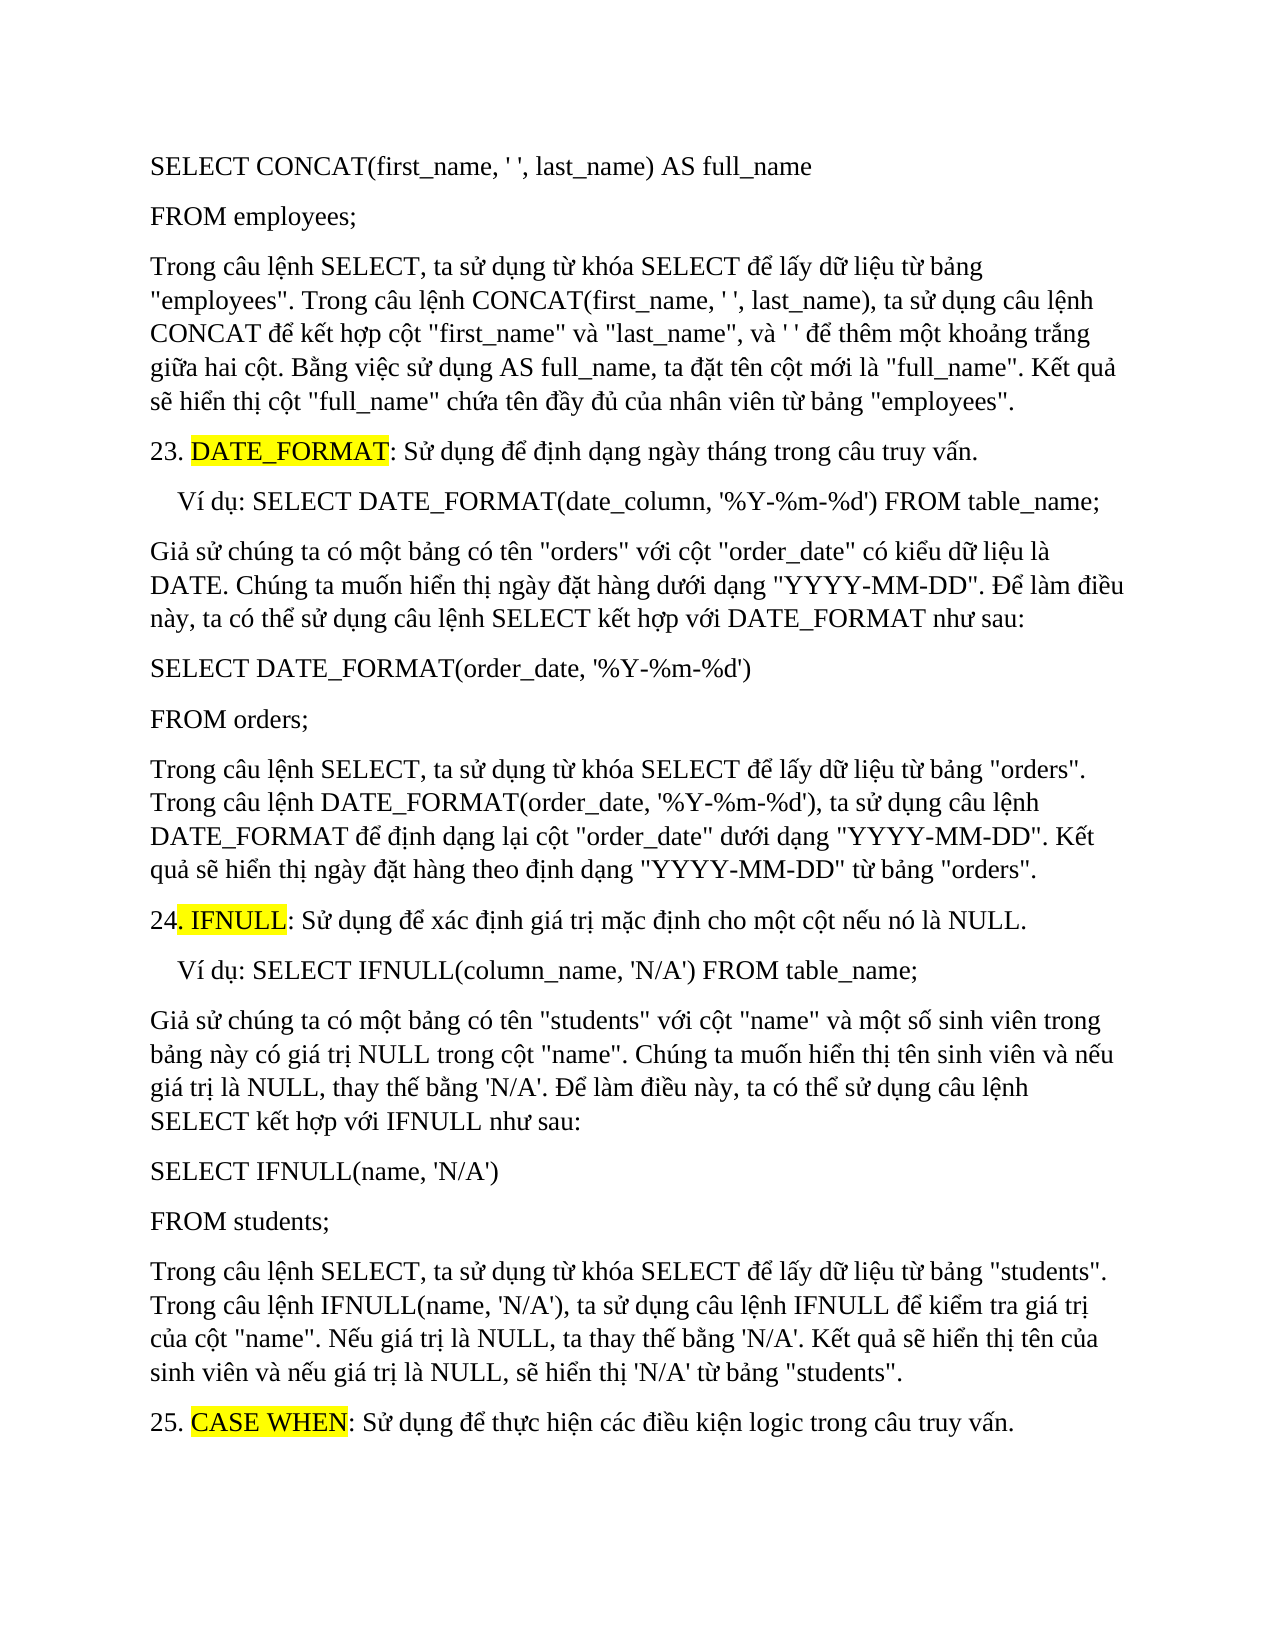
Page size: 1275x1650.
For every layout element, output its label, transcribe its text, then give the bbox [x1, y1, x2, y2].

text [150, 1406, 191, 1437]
text FROM students; [150, 1205, 1125, 1236]
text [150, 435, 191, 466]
text FROM employees; [150, 200, 1125, 231]
text Trong câu lệnh SELECT, ta sử dụng từ khóa SELECT để lấy dữ liệu từ bảng "students". Trong câu lệnh IFNULL(name, 'N/A'), ta sử dụng câu lệnh IFNULL để kiểm tra giá trị của cột "name". Nếu giá trị là NULL, ta thay thế bằng 'N/A'. Kết quả sẽ hiển thị tên của sinh viên và nếu giá trị là NULL, sẽ hiển thị 'N/A' từ bảng "students". [150, 1255, 1125, 1387]
text 24. IFNULL: Sử dụng để xác định giá trị mặc định cho một cột nếu nó là NULL. [287, 904, 1125, 935]
text SELECT IFNULL(name, 'N/A') [150, 1155, 1125, 1186]
text Trong câu lệnh SELECT, ta sử dụng từ khóa SELECT để lấy dữ liệu từ bảng "employees". Trong câu lệnh CONCAT(first_name, ' ', last_name), ta sử dụng câu lệnh CONCAT để kết hợp cột "first_name" và "last_name", và ' ' để thêm một khoảng trắng giữa hai cột. Bằng việc sử dụng AS full_name, ta đặt tên cột mới là "full_name". Kết quả sẽ hiển thị cột "full_name" chứa tên đầy đủ của nhân viên từ bảng "employees". [150, 250, 1125, 416]
text Ví dụ: SELECT IFNULL(column_name, 'N/A') FROM table_name; [150, 954, 1125, 985]
text SELECT DATE_FORMAT(order_date, '%Y-%m-%d') [150, 652, 1125, 684]
text 23. DATE_FORMAT: Sử dụng để định dạng ngày tháng trong câu truy vấn. [389, 435, 1125, 466]
text Giả sử chúng ta có một bảng có tên "students" với cột "name" và một số sinh viên trong bảng này có giá trị NULL trong cột "name". Chúng ta muốn hiển thị tên sinh viên và nếu giá trị là NULL, thay thế bằng 'N/A'. Để làm điều này, ta có thể sử dụng câu lệnh SELECT kết hợp với IFNULL như sau: [150, 1004, 1125, 1136]
text Trong câu lệnh SELECT, ta sử dụng từ khóa SELECT để lấy dữ liệu từ bảng "orders". Trong câu lệnh DATE_FORMAT(order_date, '%Y-%m-%d'), ta sử dụng câu lệnh DATE_FORMAT để định dạng lại cột "order_date" dưới dạng "YYYY-MM-DD". Kết quả sẽ hiển thị ngày đặt hàng theo định dạng "YYYY-MM-DD" từ bảng "orders". [150, 753, 1125, 885]
text SELECT CONCAT(first_name, ' ', last_name) AS full_name [150, 150, 1125, 181]
text Ví dụ: SELECT DATE_FORMAT(date_column, '%Y-%m-%d') FROM table_name; [150, 485, 1125, 516]
text FROM orders; [150, 703, 1125, 734]
text Giả sử chúng ta có một bảng có tên "orders" với cột "order_date" có kiểu dữ liệu là DATE. Chúng ta muốn hiển thị ngày đặt hàng dưới dạng "YYYY-MM-DD". Để làm điều này, ta có thể sử dụng câu lệnh SELECT kết hợp với DATE_FORMAT như sau: [150, 535, 1125, 633]
text 25. CASE WHEN: Sử dụng để thực hiện các điều kiện logic trong câu truy vấn. [348, 1406, 1125, 1437]
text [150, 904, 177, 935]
